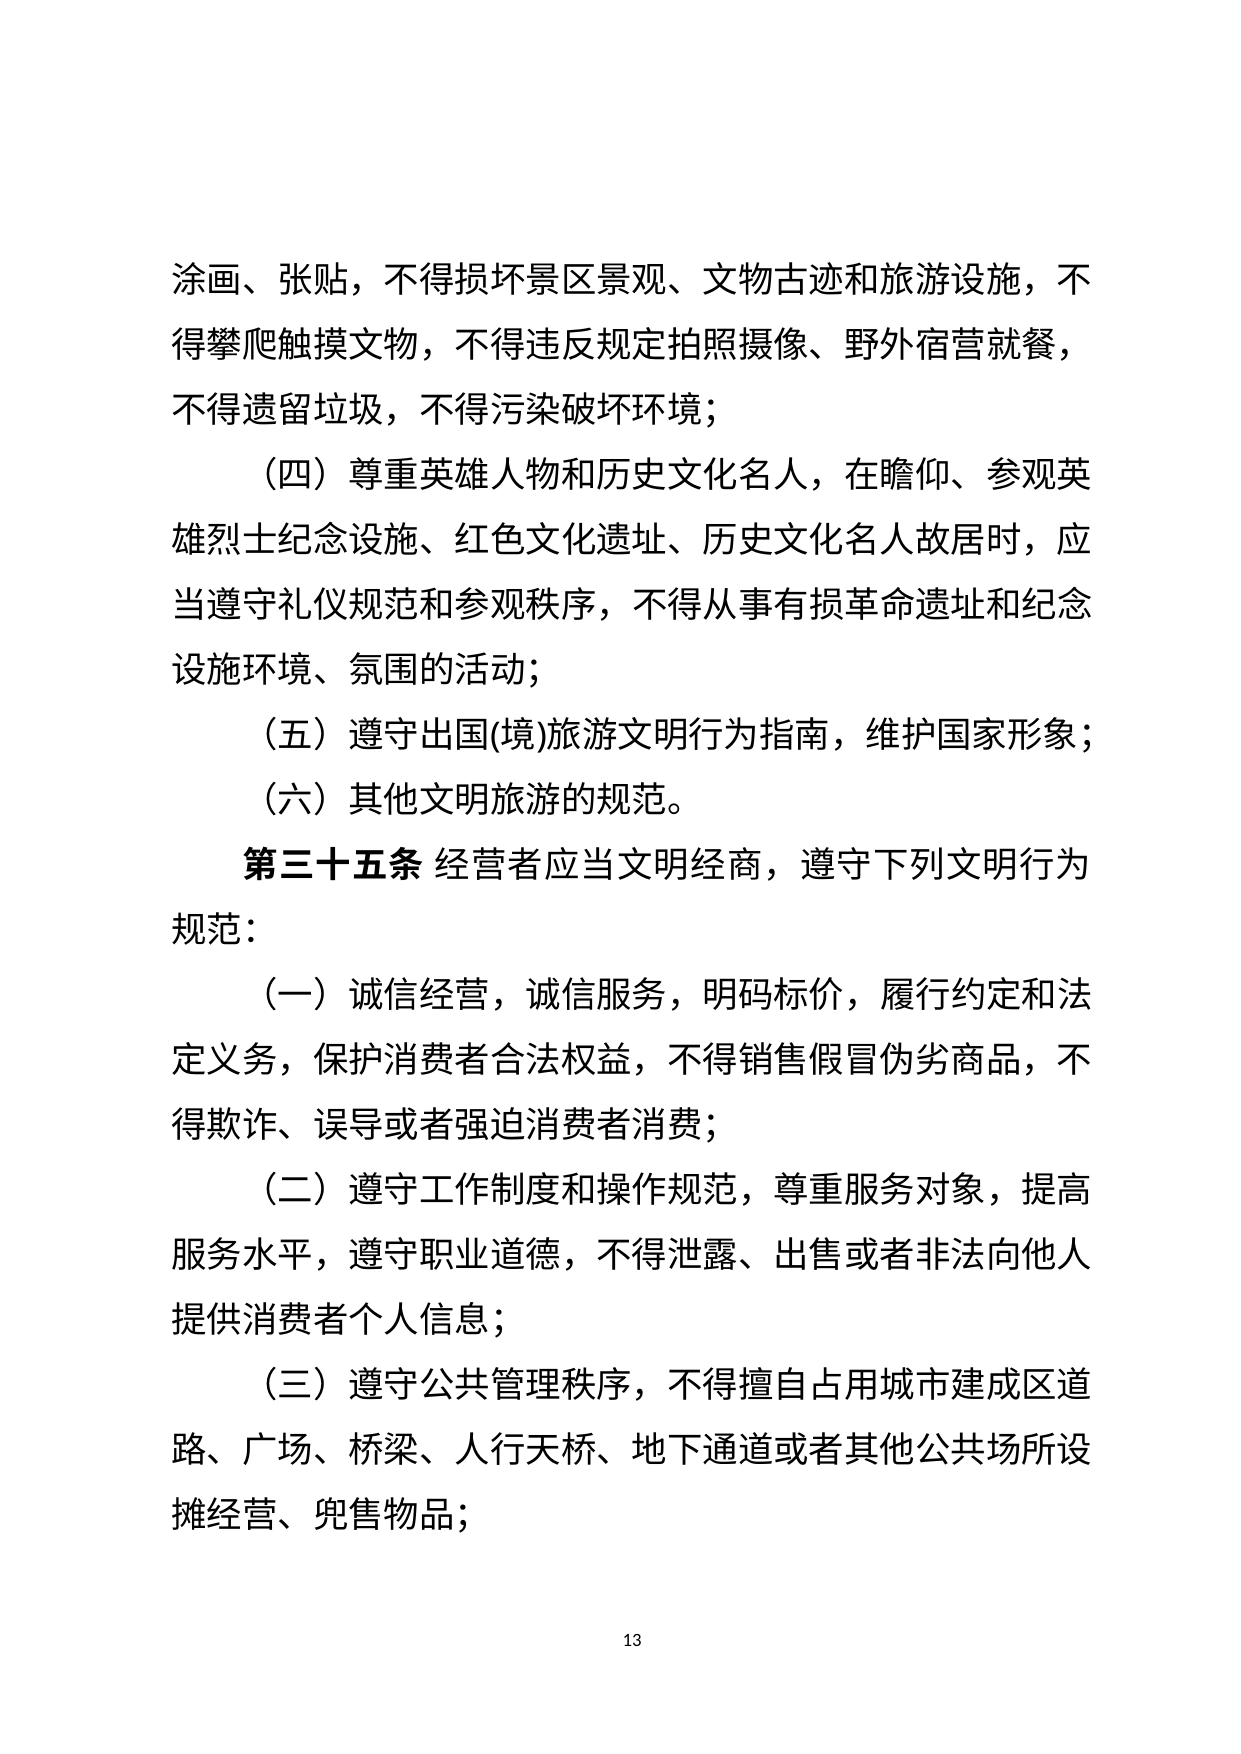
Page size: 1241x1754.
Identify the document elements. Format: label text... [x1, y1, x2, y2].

text （三）遵守公共管理秩序，不得擅自占用城市建成区道路、广场、桥梁、人行天桥、地下通道或者其他公共场所设摊经营、兜售物品； [171, 1350, 1092, 1545]
text （二）遵守工作制度和操作规范，尊重服务对象，提高服务水平，遵守职业道德，不得泄露、出售或者非法向他人提供消费者个人信息； [171, 1155, 1092, 1350]
text （五）遵守出国(境)旅游文明行为指南，维护国家形象； [171, 700, 1092, 765]
text （四）尊重英雄人物和历史文化名人，在瞻仰、参观英雄烈士纪念设施、红色文化遗址、历史文化名人故居时，应当遵守礼仪规范和参观秩序，不得从事有损革命遗址和纪念设施环境、氛围的活动； [171, 440, 1092, 700]
text （六）其他文明旅游的规范。 [171, 765, 1092, 830]
text （一）诚信经营，诚信服务，明码标价，履行约定和法定义务，保护消费者合法权益，不得销售假冒伪劣商品，不得欺诈、误导或者强迫消费者消费； [171, 960, 1092, 1155]
text 第三十五条 经营者应当文明经商，遵守下列文明行为规范： [171, 830, 1092, 960]
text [171, 245, 1092, 440]
